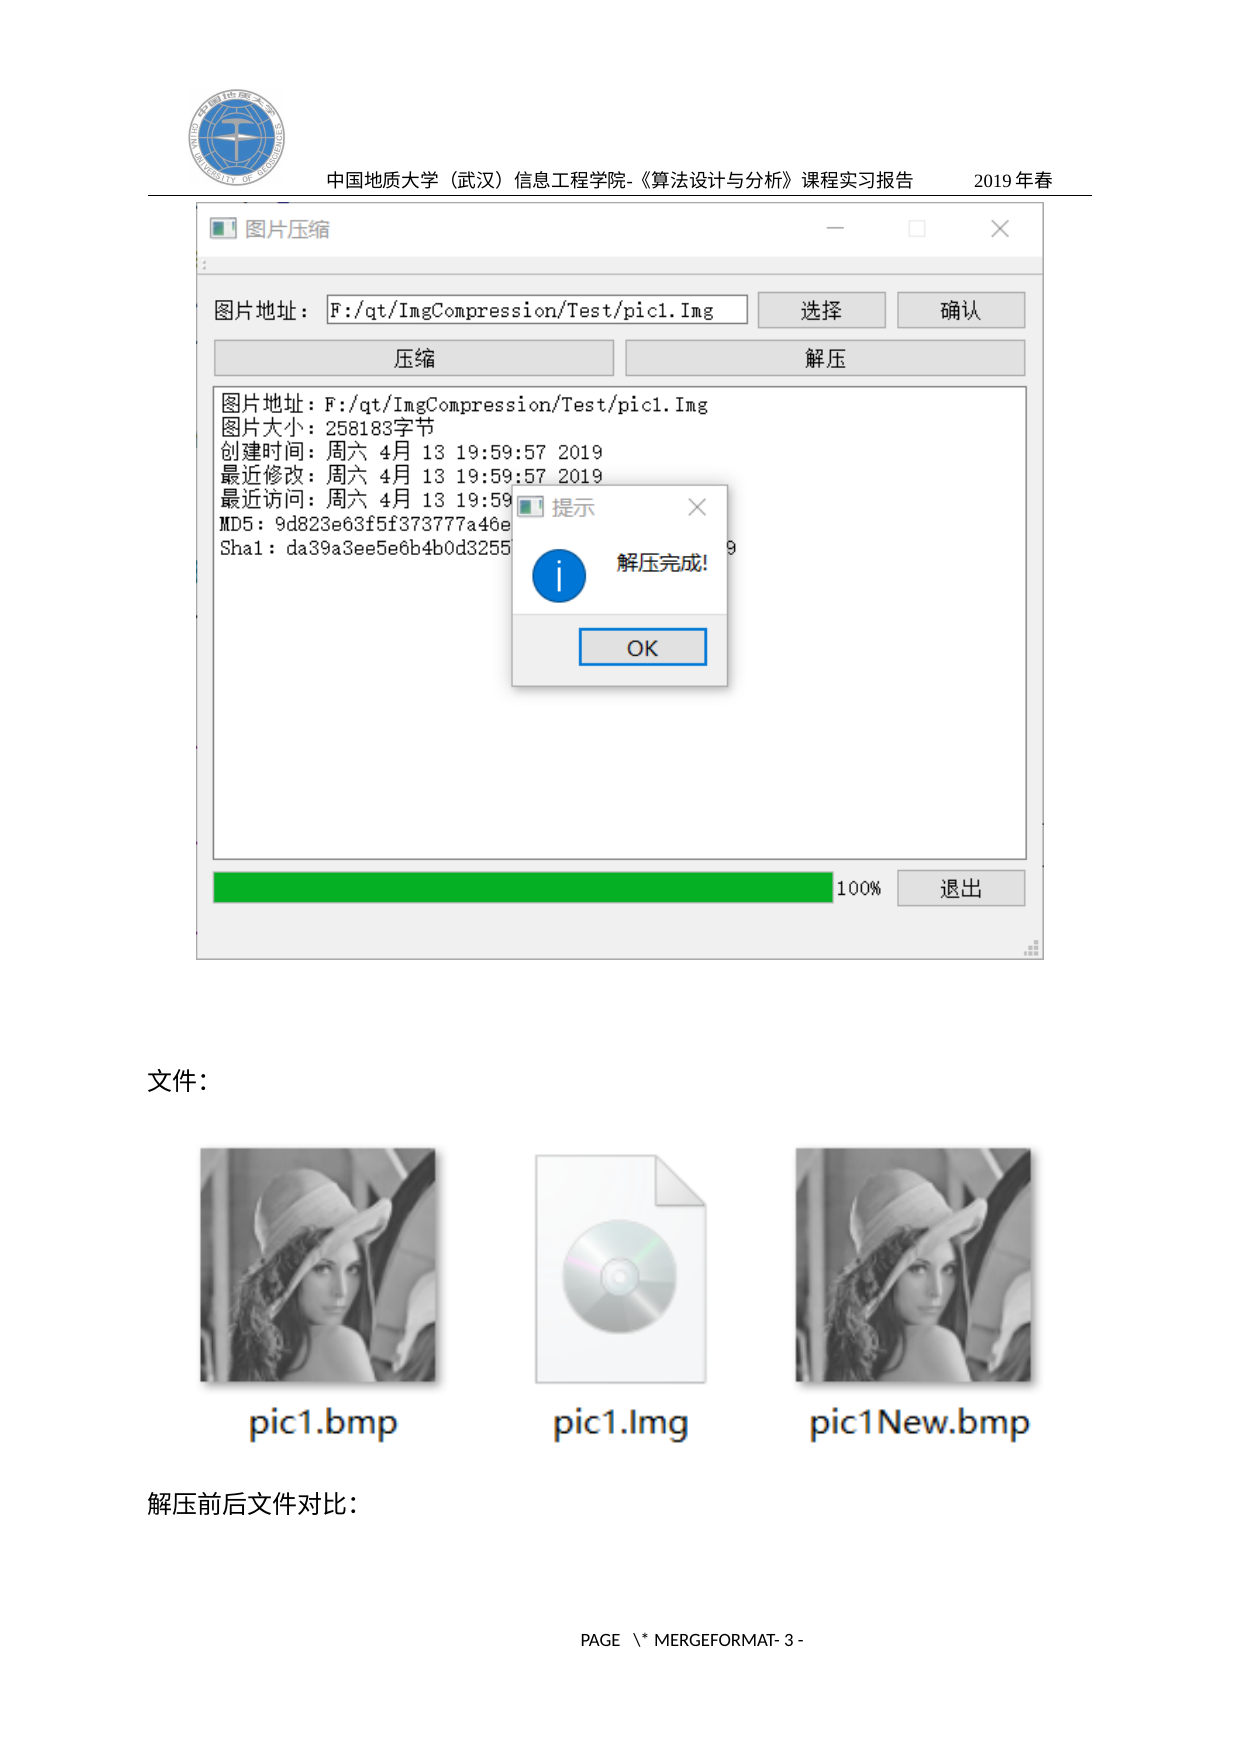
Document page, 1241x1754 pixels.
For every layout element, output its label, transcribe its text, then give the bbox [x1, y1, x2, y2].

picture [187, 88, 286, 187]
picture [196, 202, 1044, 960]
text 解压前后文件对比： [148, 1470, 1092, 1535]
picture [175, 1112, 1066, 1460]
text 文件： [148, 1047, 1092, 1112]
